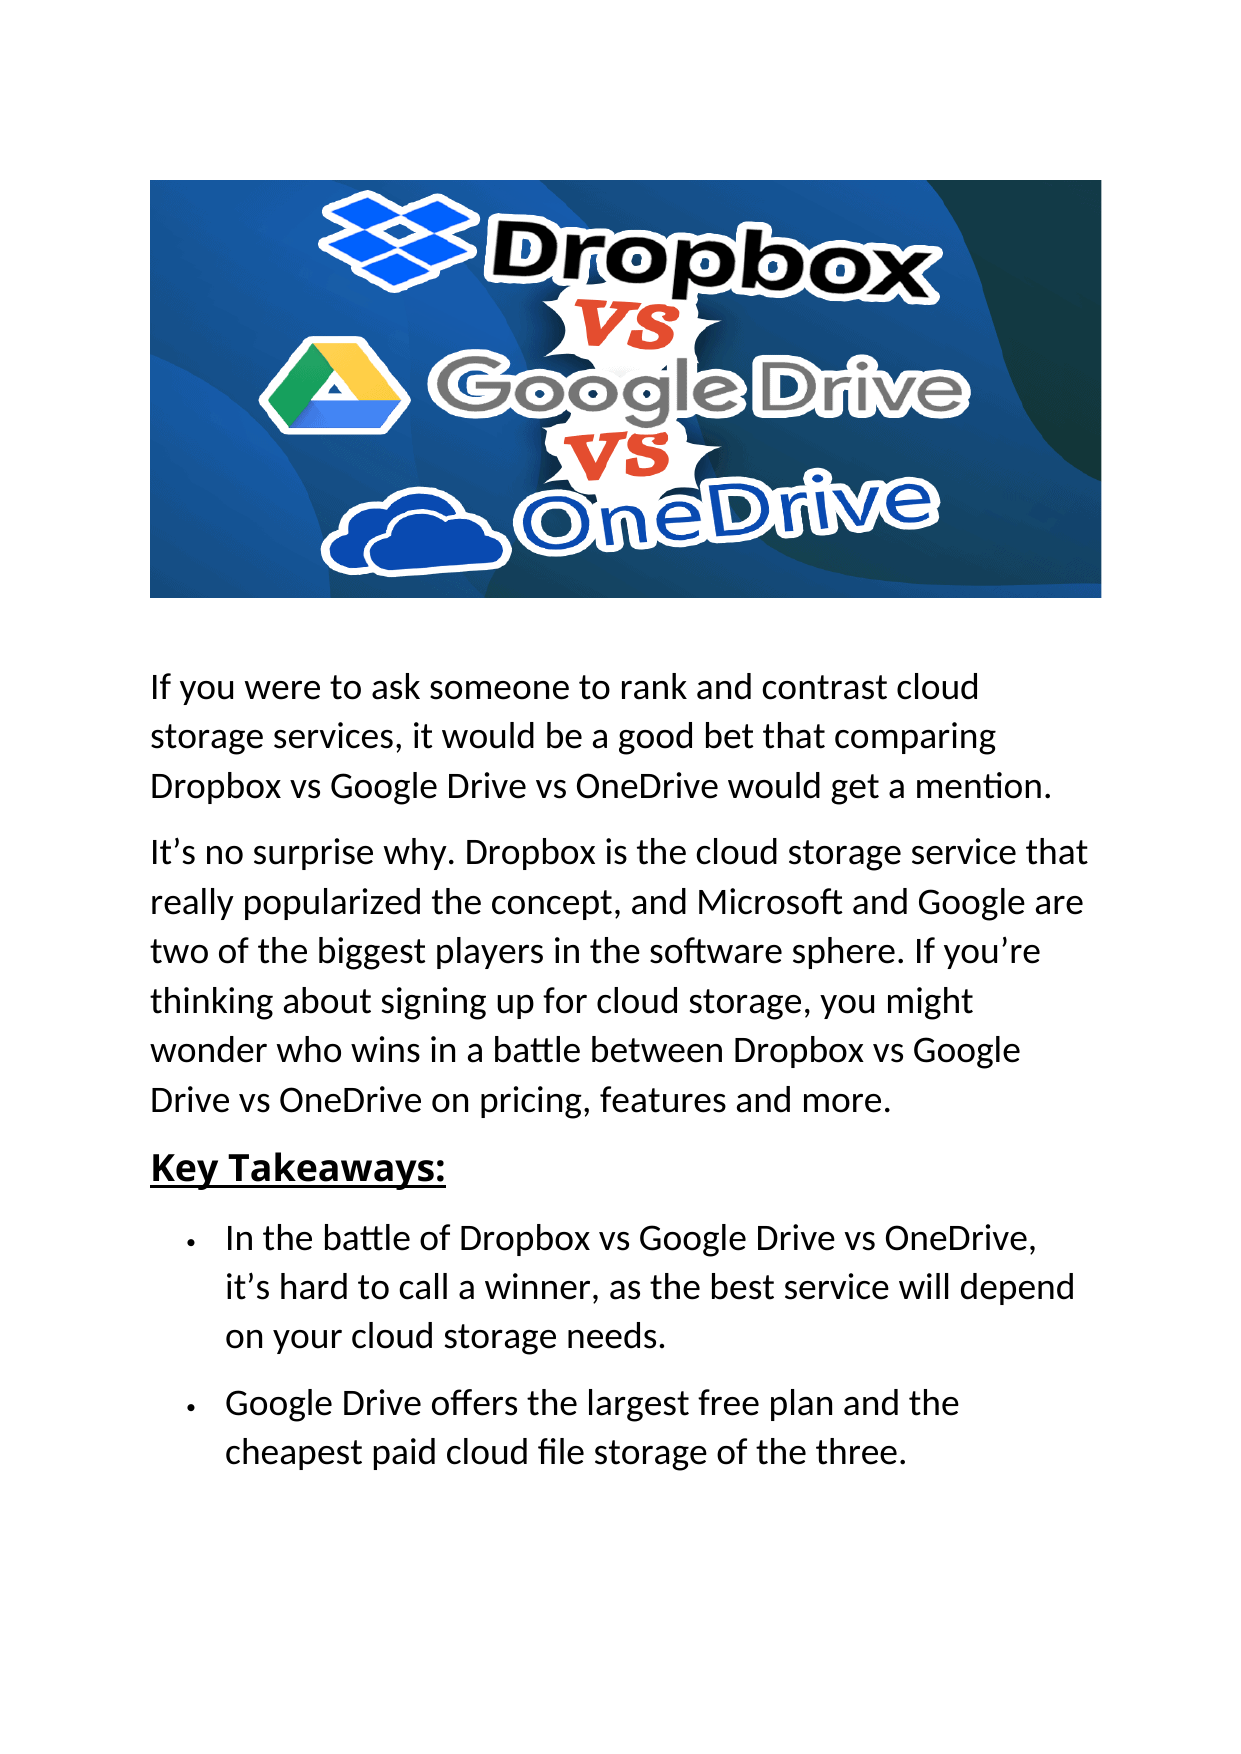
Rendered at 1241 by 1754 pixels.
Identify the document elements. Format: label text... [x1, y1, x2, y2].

picture [150, 180, 1102, 598]
list In the battle of Dropbox vs Google Drive vs OneDrive, it’s hard to call a winner, as the best service will depend on your cloud storage needs. [187, 1213, 1090, 1358]
list Google Drive offers the largest free plan and the cheapest paid cloud file storage of the three. [187, 1378, 1090, 1474]
text If you were to ask someone to rank and contrast cloud storage services, it would be a good bet that comparing Dropbox vs Google Drive vs OneDrive would get a mention. [150, 663, 1090, 808]
text It’s no surprise why. Dropbox is the cloud storage service that really popularized the concept, and Microsoft and Google are two of the biggest players in the software sphere. If you’re thinking about signing up for cloud storage, you might wonder who wins in a battle between Dropbox vs Google Drive vs OneDrive on pricing, features and more. [150, 828, 1090, 1121]
text Key Takeaways: [150, 1142, 1090, 1193]
